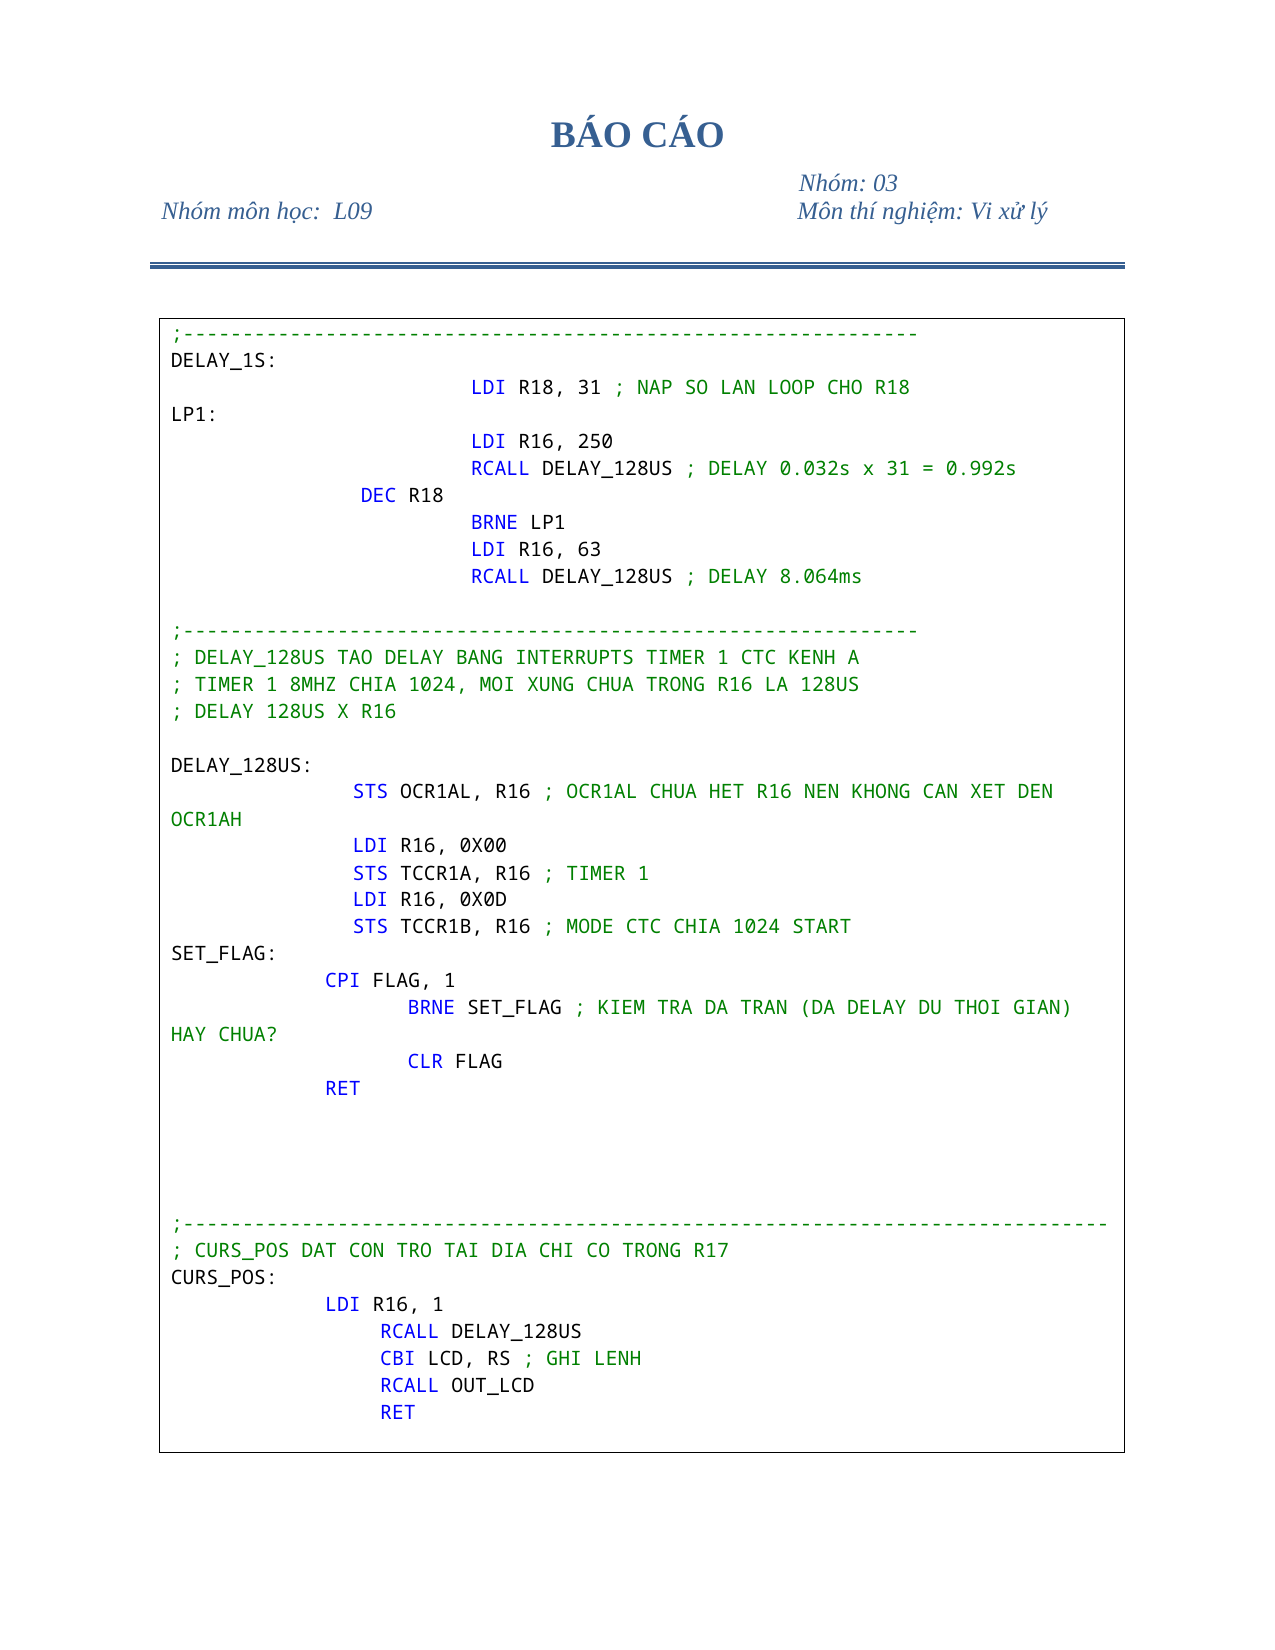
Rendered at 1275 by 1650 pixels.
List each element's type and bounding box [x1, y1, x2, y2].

table_header [160, 319, 1124, 1452]
